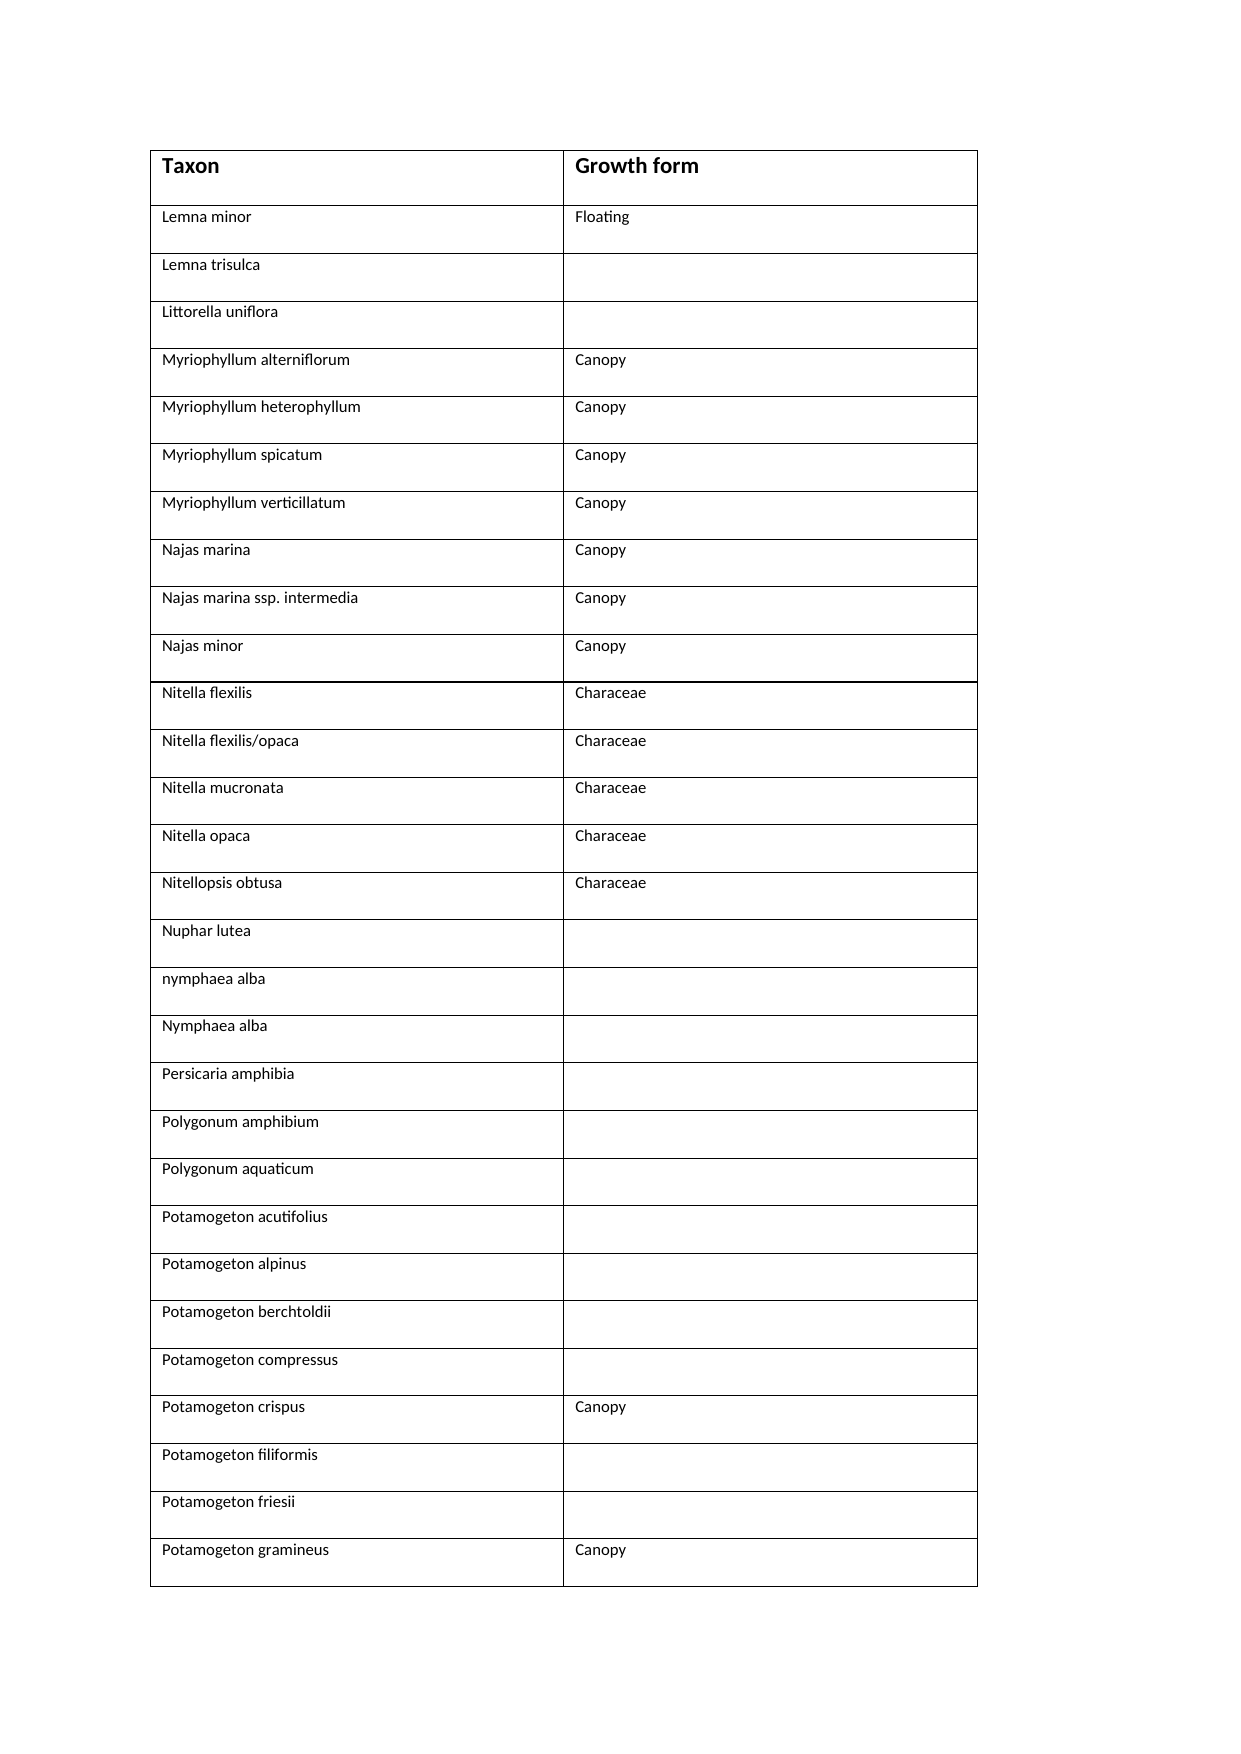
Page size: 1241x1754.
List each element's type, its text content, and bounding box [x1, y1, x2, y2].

table_cell Potamogeton gramineus [151, 1539, 563, 1586]
table_cell Lemna trisulca [151, 254, 563, 301]
table_cell Najas marina ssp. intermedia [151, 587, 563, 634]
table_cell Potamogeton crispus [151, 1396, 563, 1443]
table_cell Potamogeton compressus [151, 1349, 563, 1395]
table_cell Floating [564, 206, 977, 253]
table_cell Canopy [564, 1396, 977, 1443]
table_cell [564, 1016, 977, 1062]
table_cell Polygonum amphibium [151, 1111, 563, 1157]
table_cell Nitella flexilis [151, 683, 563, 729]
table_cell Myriophyllum spicatum [151, 444, 563, 491]
table_header Growth form [564, 151, 977, 205]
table_cell Canopy [564, 587, 977, 634]
table_cell [564, 1063, 977, 1110]
table_cell Potamogeton filiformis [151, 1444, 563, 1491]
table_cell [564, 1444, 977, 1491]
table_cell [564, 1159, 977, 1205]
table_header Taxon [151, 151, 563, 205]
table_cell Myriophyllum alterniflorum [151, 349, 563, 396]
table_cell Potamogeton berchtoldii [151, 1301, 563, 1348]
table_cell Littorella uniflora [151, 302, 563, 348]
table_cell Potamogeton alpinus [151, 1254, 563, 1300]
table_cell [564, 1254, 977, 1300]
table_cell Canopy [564, 1539, 977, 1586]
table_cell Canopy [564, 492, 977, 538]
table_cell [564, 254, 977, 301]
table_cell Najas marina [151, 540, 563, 586]
table_cell Characeae [564, 683, 977, 729]
table_cell Canopy [564, 444, 977, 491]
table_cell Nymphaea alba [151, 1016, 563, 1062]
table_cell nymphaea alba [151, 968, 563, 1014]
table_cell Canopy [564, 635, 977, 681]
table_cell [564, 1206, 977, 1253]
table_cell Nitella opaca [151, 825, 563, 872]
table_cell Nitella mucronata [151, 778, 563, 824]
table_cell Nitellopsis obtusa [151, 873, 563, 919]
table_cell [564, 1492, 977, 1538]
table_cell [564, 302, 977, 348]
table_cell Myriophyllum heterophyllum [151, 397, 563, 443]
table_cell Characeae [564, 730, 977, 777]
table_cell [564, 1349, 977, 1395]
table_cell Characeae [564, 873, 977, 919]
table_cell Polygonum aquaticum [151, 1159, 563, 1205]
table_cell [564, 968, 977, 1014]
table_cell Najas minor [151, 635, 563, 681]
table_cell Characeae [564, 825, 977, 872]
table_cell Potamogeton acutifolius [151, 1206, 563, 1253]
table_cell [564, 920, 977, 967]
table_cell Myriophyllum verticillatum [151, 492, 563, 538]
table_cell Characeae [564, 778, 977, 824]
table_cell Canopy [564, 397, 977, 443]
table_cell Nitella flexilis/opaca [151, 730, 563, 777]
table_cell Lemna minor [151, 206, 563, 253]
table_cell [564, 1111, 977, 1157]
table_cell Nuphar lutea [151, 920, 563, 967]
table_cell Persicaria amphibia [151, 1063, 563, 1110]
table_cell Canopy [564, 349, 977, 396]
table_cell Canopy [564, 540, 977, 586]
table_cell Potamogeton friesii [151, 1492, 563, 1538]
table_cell [564, 1301, 977, 1348]
